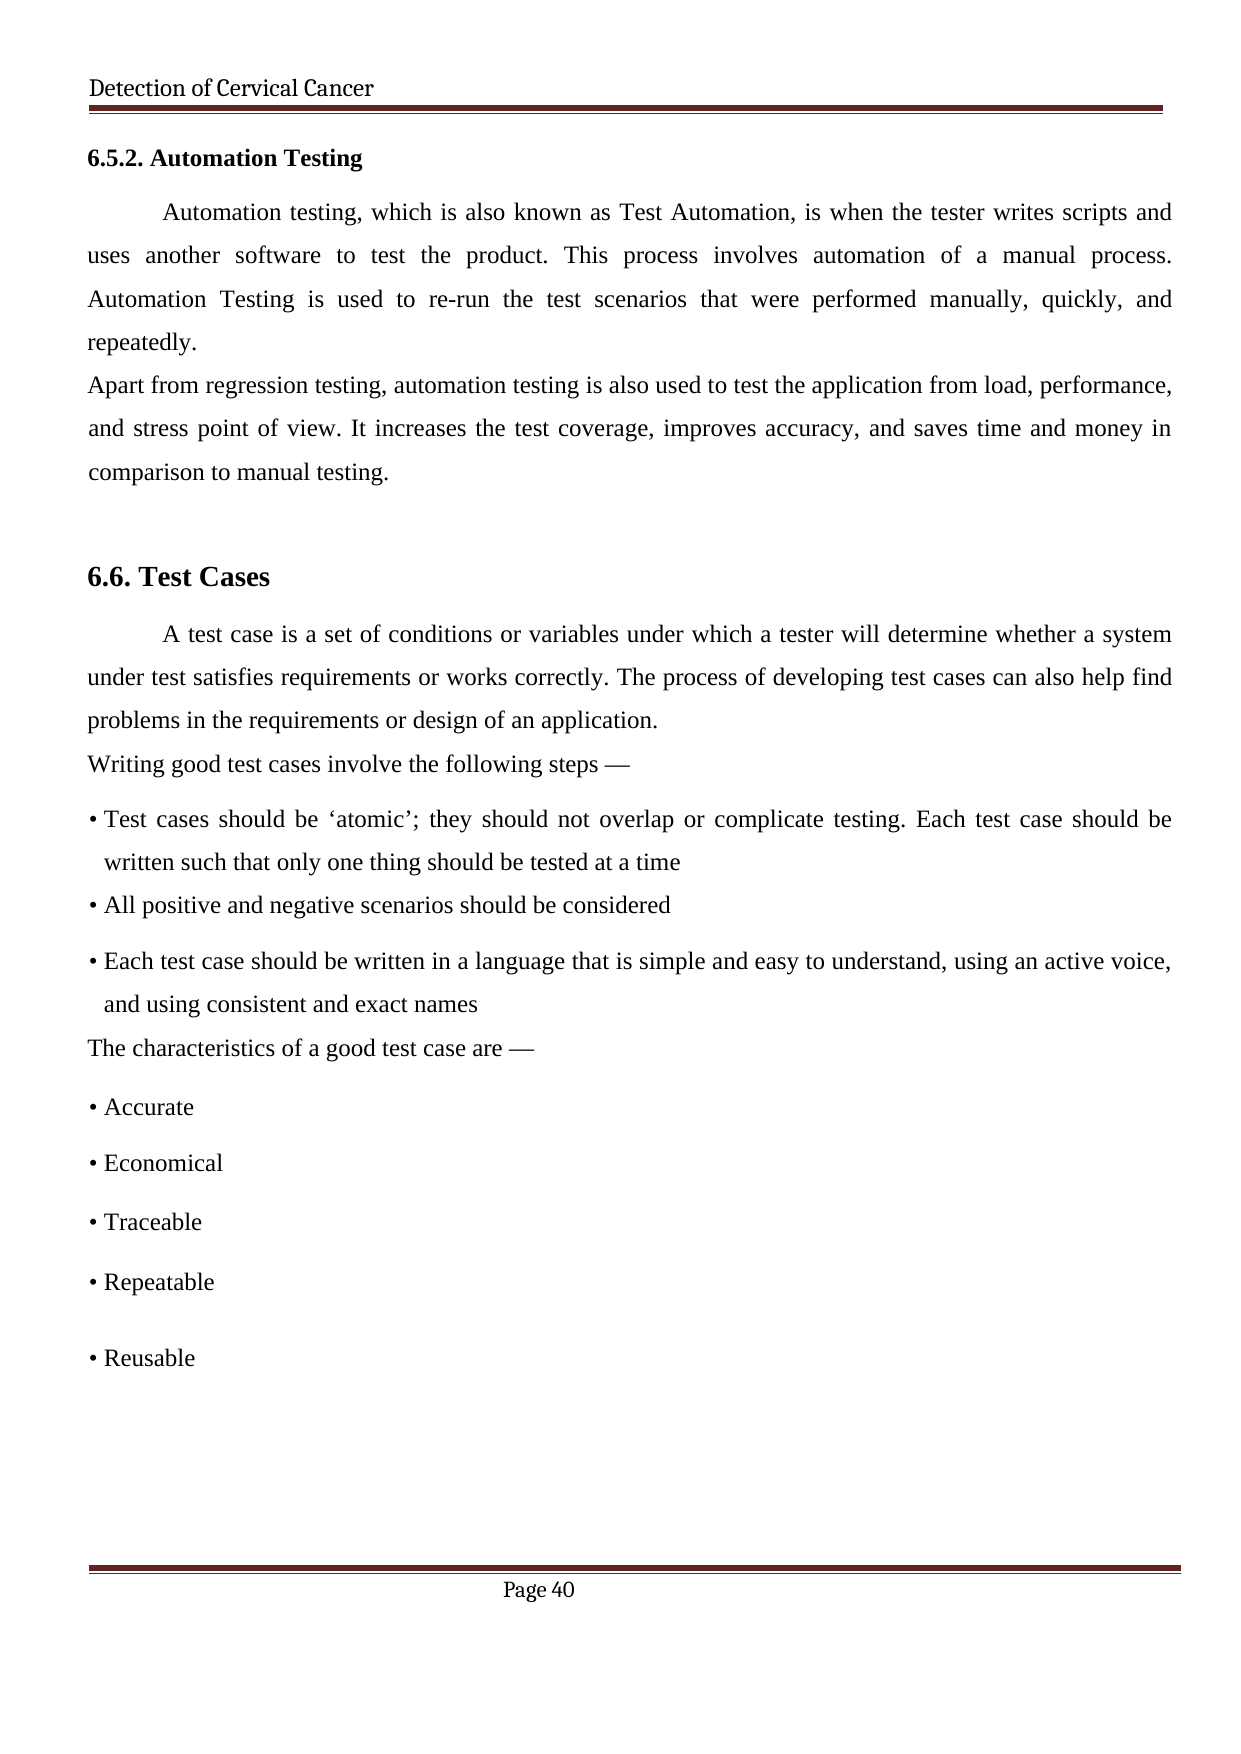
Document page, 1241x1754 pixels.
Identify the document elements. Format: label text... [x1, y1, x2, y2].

list Each test case should be written in a language that is simple and easy to understand, using an active voice, and using consistent and exact names [89, 946, 1174, 1018]
text Apart from regression testing, automation testing is also used to test the application from load, performance, and stress point of view. It increases the test coverage, improves accuracy, and saves time and money in comparison to manual testing. [87, 370, 1174, 485]
list Accurate [89, 1092, 1174, 1121]
subtitle 6.5.2. Automation Testing [87, 143, 1163, 172]
list Test cases should be ‘atomic’; they should not overlap or complicate testing. Each test case should be written such that only one thing should be tested at a time [89, 804, 1174, 876]
list Reusable [89, 1343, 1174, 1372]
list All positive and negative scenarios should be considered [89, 891, 1174, 919]
text The characteristics of a good test case are — [87, 1033, 1174, 1061]
subtitle 6.6. Test Cases [87, 559, 1163, 592]
list Repeatable [89, 1267, 1174, 1296]
list Traceable [89, 1207, 1174, 1236]
list Economical [89, 1148, 1174, 1177]
text Automation testing, which is also known as Test Automation, is when the tester writes scripts and uses another software to test the product. This process involves automation of a manual process. Automation Testing is used to re-run the test scenarios that were performed manually, quickly, and repeatedly. [87, 197, 1174, 356]
text Writing good test cases involve the following steps — [87, 749, 1174, 778]
text A test case is a set of conditions or variables under which a tester will determine whether a system under test satisfies requirements or works correctly. The process of developing test cases can also help find problems in the requirements or design of an application. [87, 619, 1174, 734]
